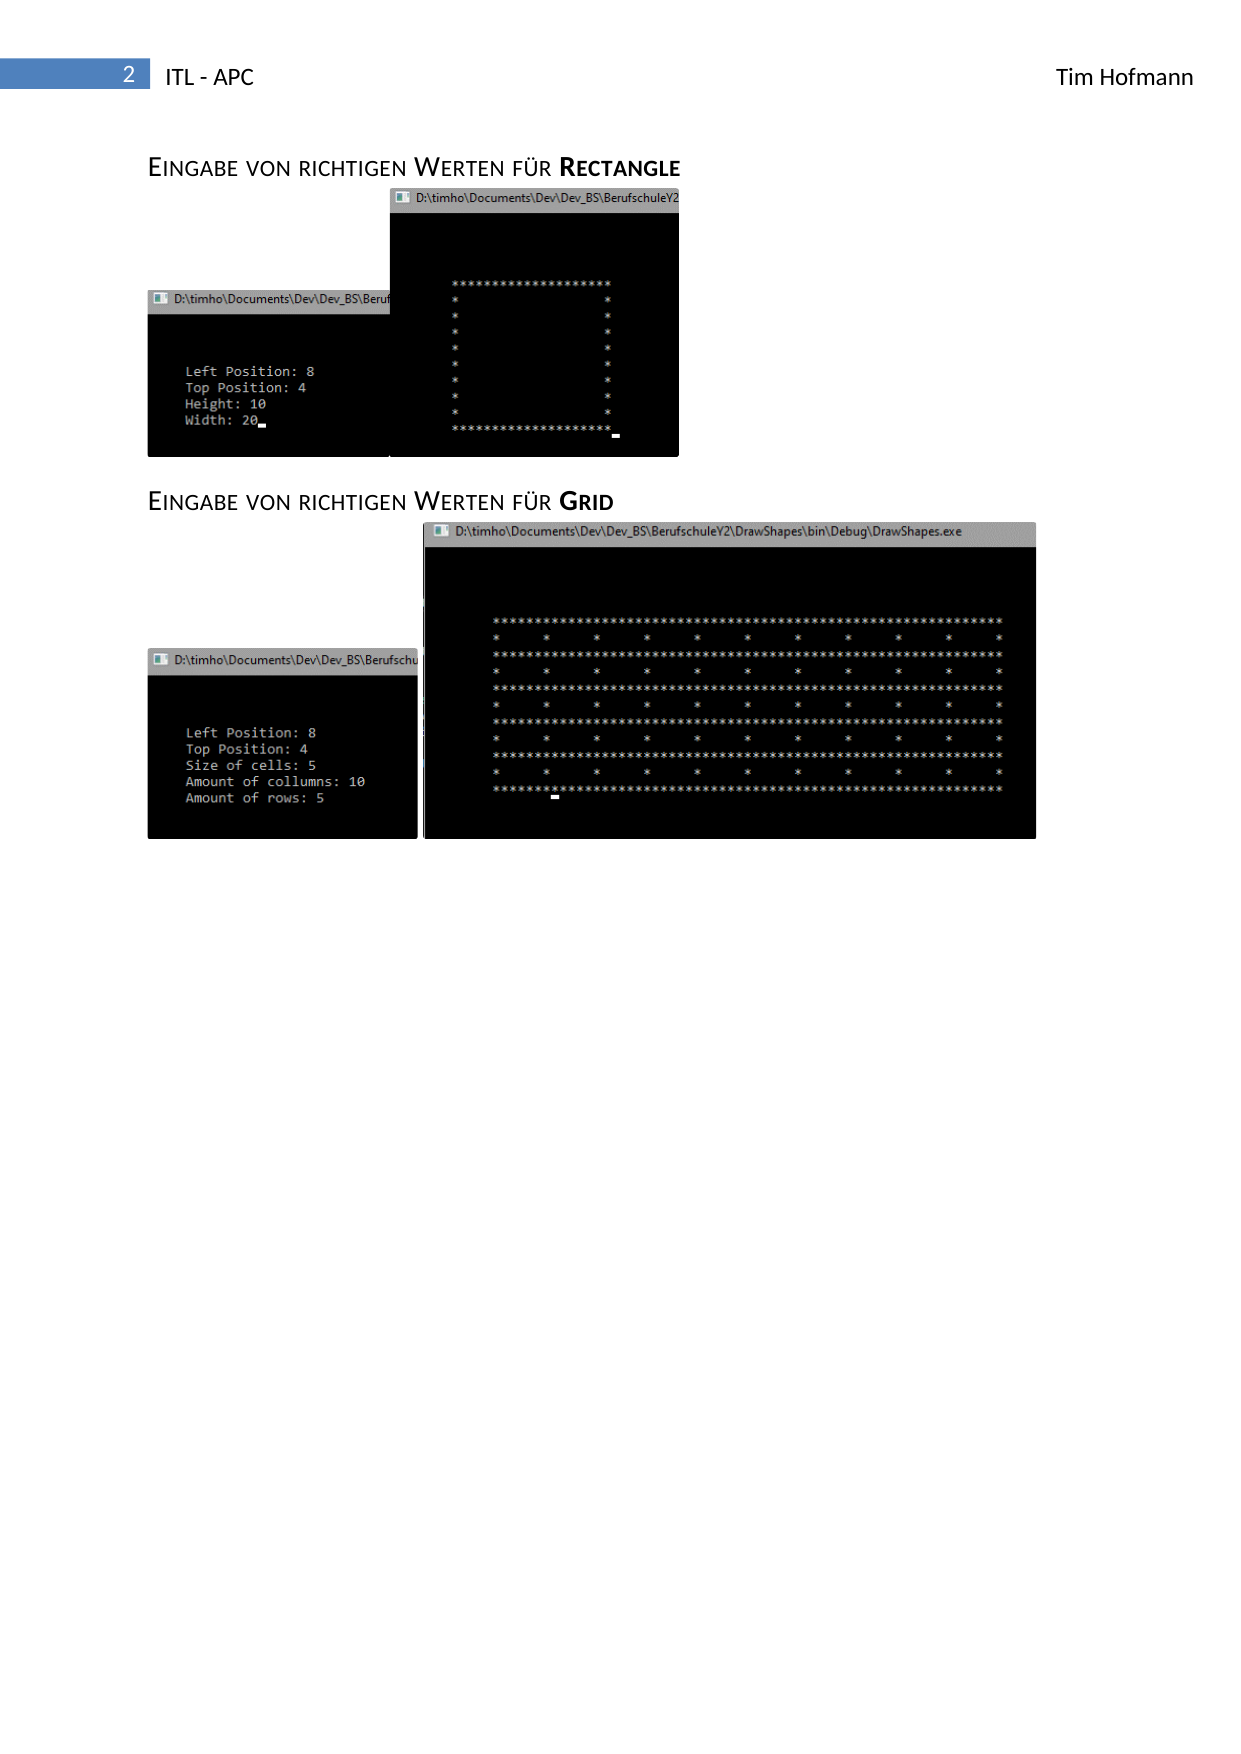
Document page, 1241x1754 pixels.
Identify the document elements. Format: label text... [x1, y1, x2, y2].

picture [147, 188, 679, 457]
subtitle Eingabe von richtigen Werten für Grid [148, 482, 1093, 518]
picture [147, 648, 418, 839]
picture [423, 522, 1037, 839]
subtitle Eingabe von richtigen Werten für Rectangle [148, 148, 1093, 183]
